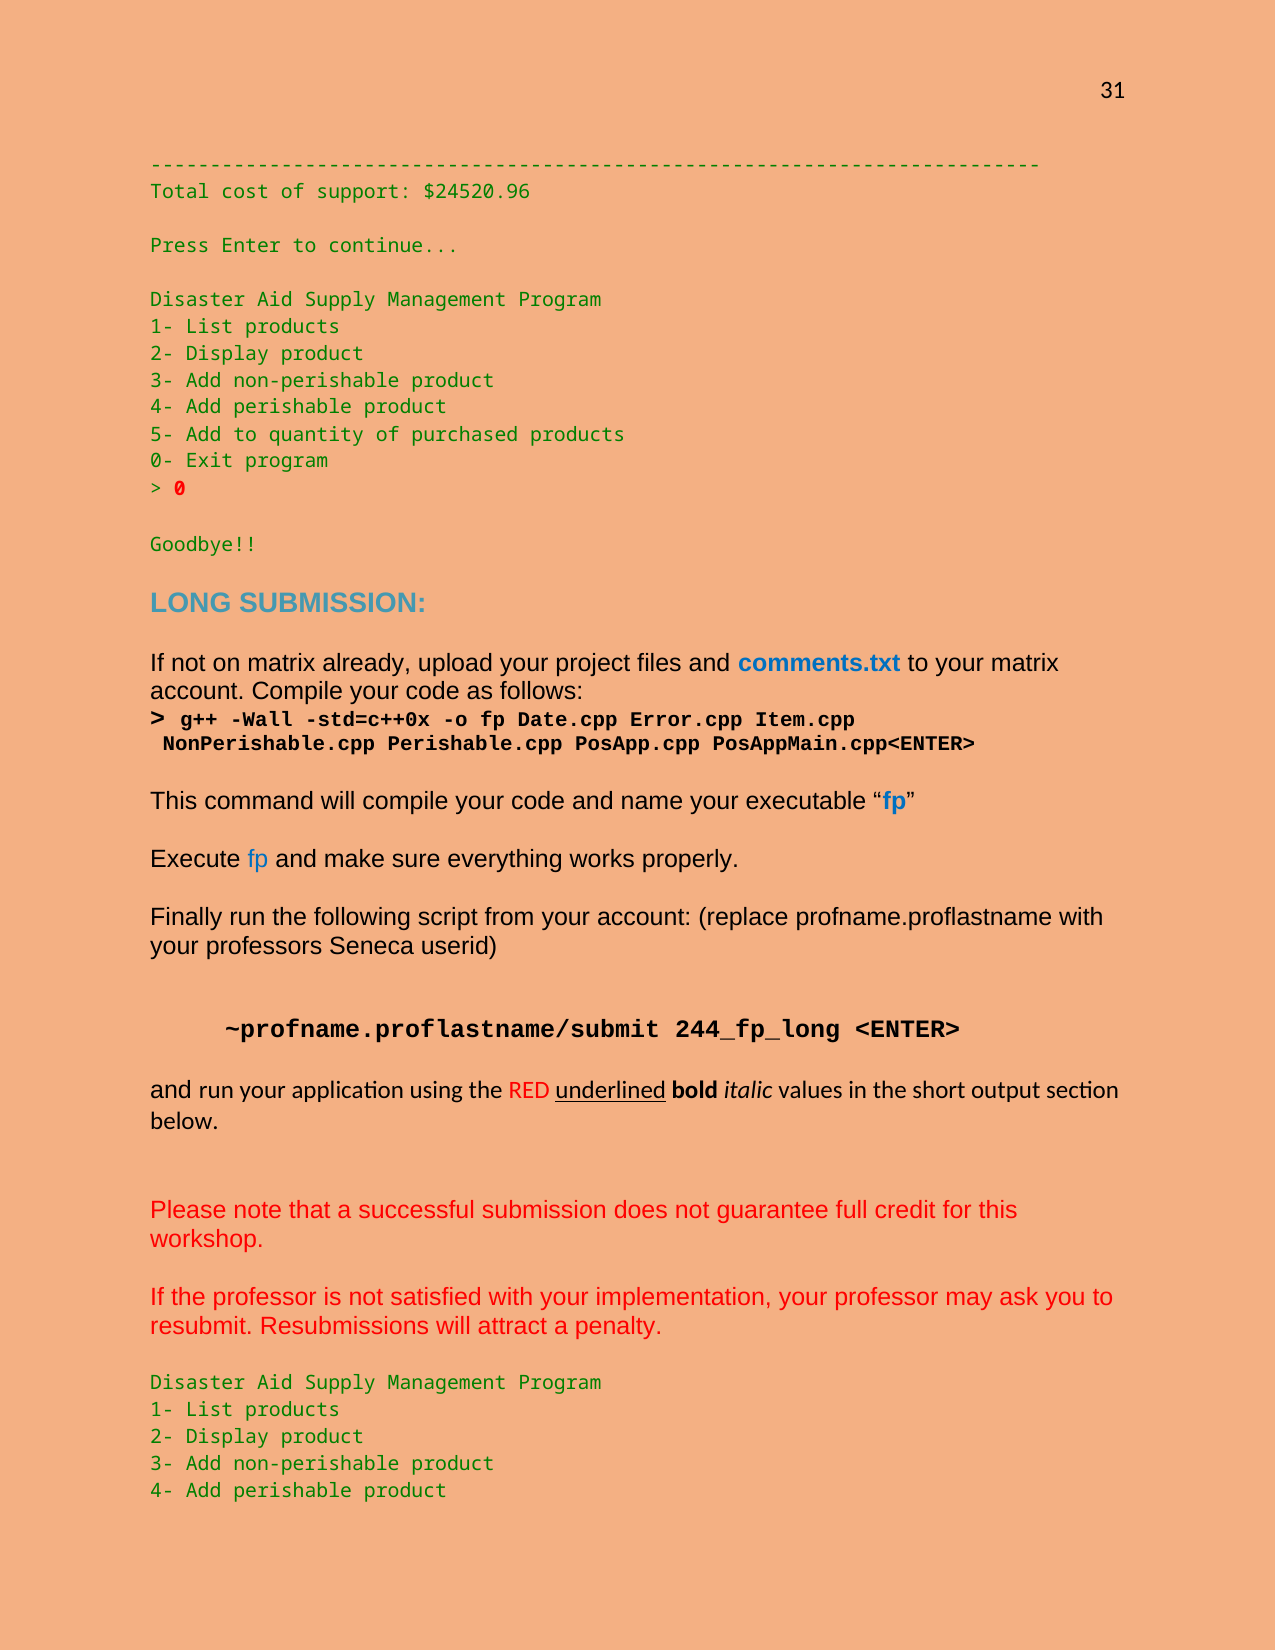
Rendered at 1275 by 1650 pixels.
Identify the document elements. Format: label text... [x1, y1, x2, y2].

text 0- Exit program [150, 447, 1125, 474]
text 2- Display product [150, 1423, 1125, 1449]
text This command will compile your code and name your executable “fp” [150, 786, 1125, 815]
text If the professor is not satisfied with your implementation, your professor may ask you to resubmit. Resubmissions will attract a penalty. [150, 1282, 1125, 1339]
text 4- Add perishable product [150, 393, 1125, 420]
text 4- Add perishable product [150, 1477, 1125, 1503]
text 1- List products [150, 1396, 1125, 1423]
text Disaster Aid Supply Management Program [150, 285, 1125, 312]
text Total cost of support: $24520.96 [150, 177, 1125, 204]
text --------------------------------------------------------------------------- [150, 150, 1125, 177]
text Press Enter to continue... [150, 231, 1125, 258]
text LOng sUBMISSION: [150, 586, 1125, 618]
text 5- Add to quantity of purchased products [150, 420, 1125, 447]
text > 0 [150, 474, 1125, 501]
text Please note that a successful submission does not guarantee full credit for this workshop. [150, 1195, 1125, 1253]
text 2- Display product [150, 339, 1125, 366]
text Goodbye!! [150, 530, 1125, 557]
text Finally run the following script from your account: (replace profname.proflastname with your professors Seneca userid) [150, 902, 1125, 959]
text Disaster Aid Supply Management Program [150, 1369, 1125, 1396]
text and run your application using the RED underlined bold italic values in the short output section below. [150, 1074, 1125, 1166]
text 3- Add non-perishable product [150, 1449, 1125, 1477]
text Execute fp and make sure everything works properly. [150, 844, 1125, 873]
text 3- Add non-perishable product [150, 366, 1125, 393]
text If not on matrix already, upload your project files and comments.txt to your matrix account. Compile your code as follows: > g++ -Wall -std=c++0x -o fp Date.cpp Error.cpp Item.cpp NonPerishable.cpp Perishable.cpp PosApp.cpp PosAppMain.cpp<ENTER> [150, 648, 1125, 757]
text 1- List products [150, 312, 1125, 339]
text ~profname.proflastname/submit 244_fp_long <ENTER> [225, 989, 1125, 1045]
